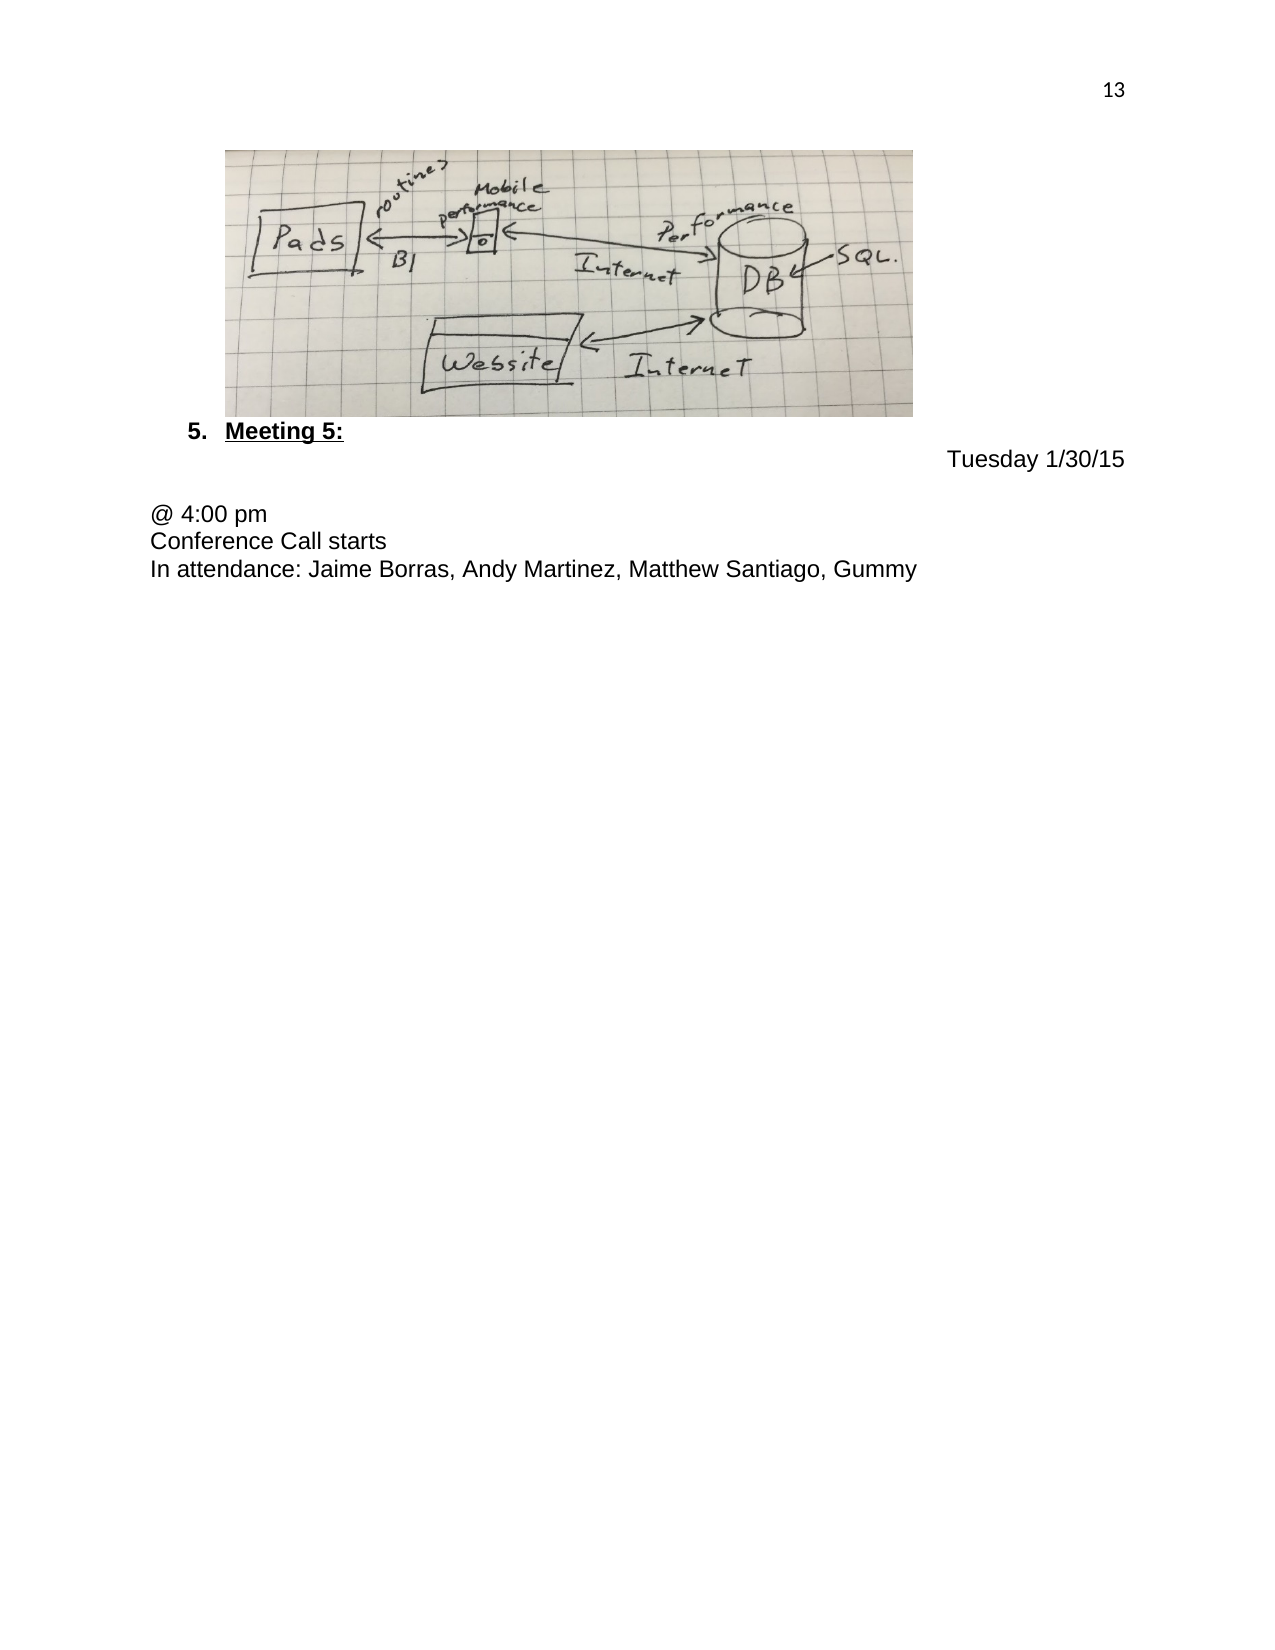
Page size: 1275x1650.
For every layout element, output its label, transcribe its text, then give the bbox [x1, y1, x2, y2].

text Tuesday 1/30/15 [187, 444, 1125, 472]
text Conference Call starts [150, 527, 1125, 555]
picture [225, 150, 913, 417]
text @ 4:00 pm [150, 500, 1125, 527]
list Meeting 5: [187, 417, 1125, 444]
text In attendance: Jaime Borras, Andy Martinez, Matthew Santiago, Gummy [150, 555, 1125, 582]
